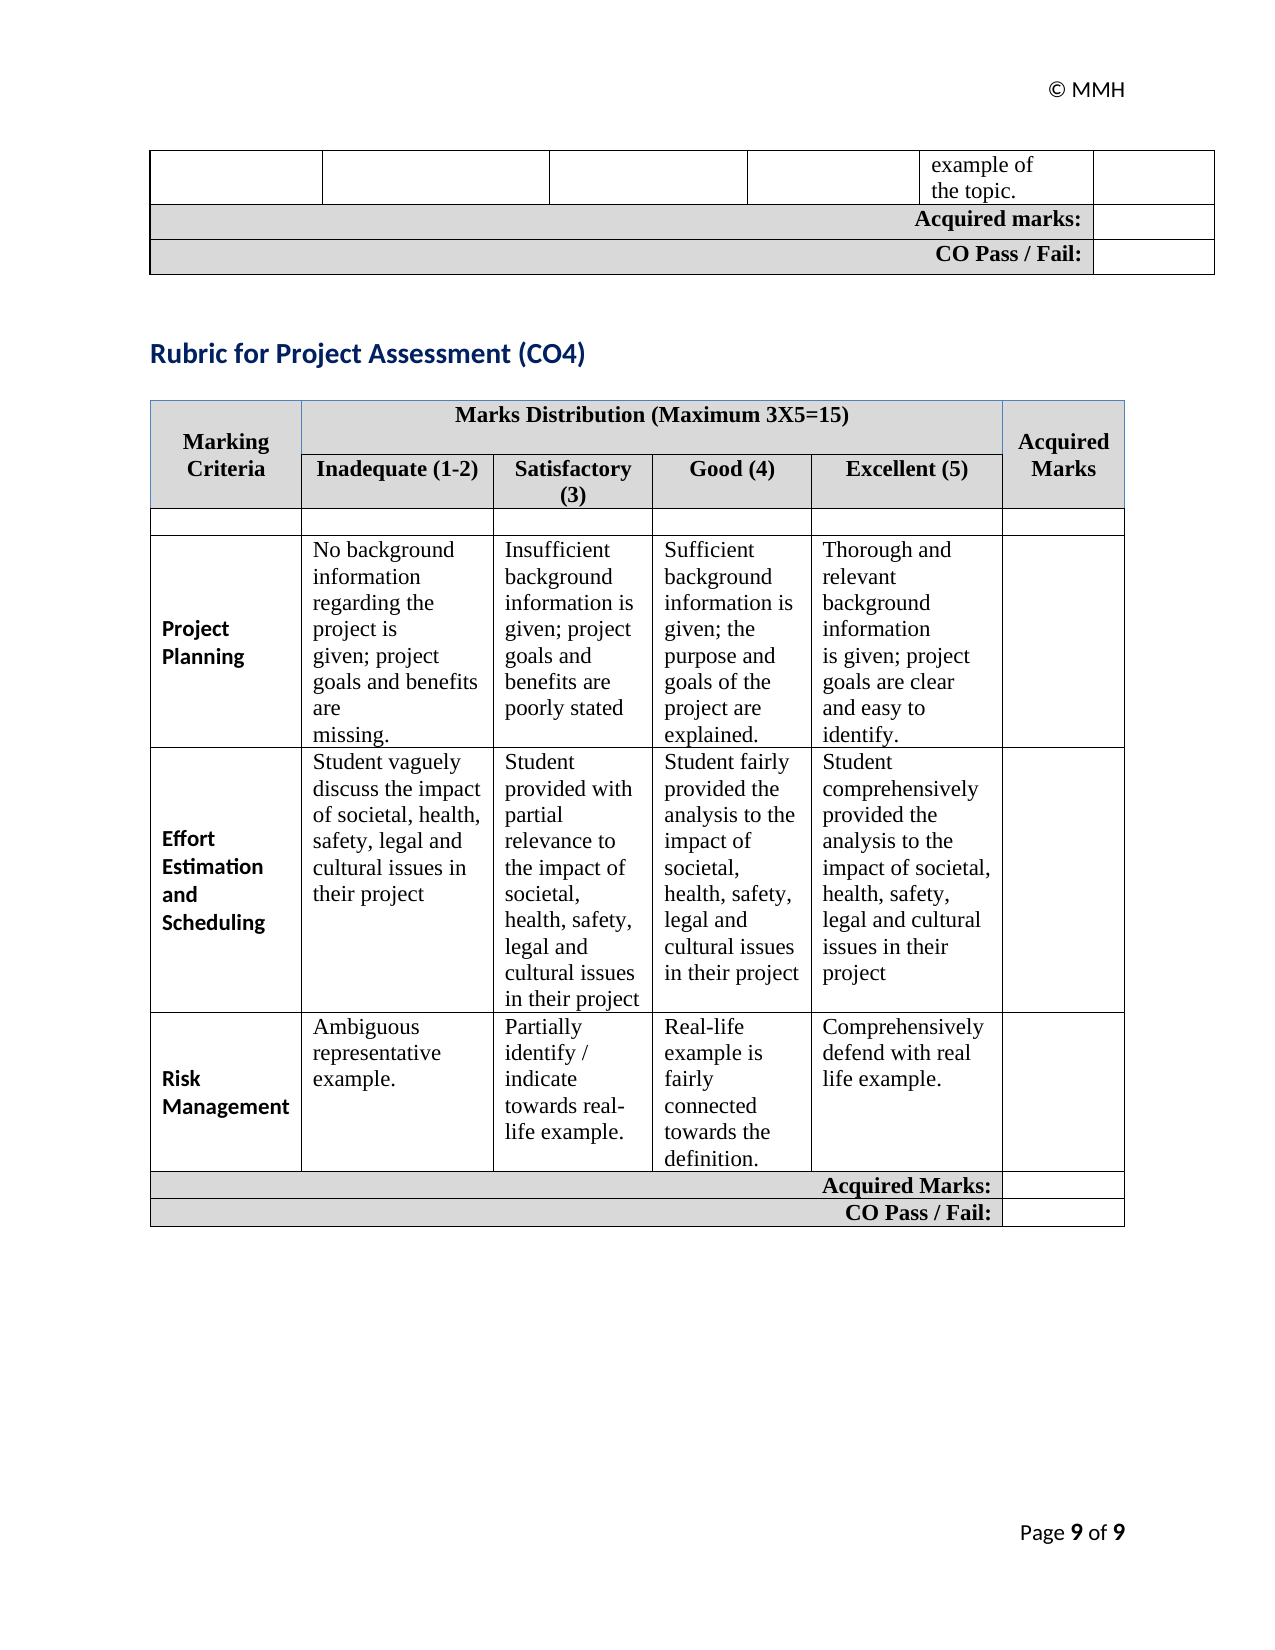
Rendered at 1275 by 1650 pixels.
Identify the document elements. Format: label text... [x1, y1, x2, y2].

table_cell Student provided with partial relevance to the impact of societal, health, safety, legal and cultural issues in their project [494, 748, 652, 1012]
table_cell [323, 151, 549, 204]
table_cell Effort Estimation and Scheduling [151, 748, 301, 1012]
table_cell [812, 509, 1002, 535]
table_cell Good (4) [653, 455, 811, 508]
table_cell [1094, 205, 1214, 239]
table_cell [1094, 240, 1214, 274]
table_cell Sufficient background information is given; the purpose and goals of the project are explained. [653, 536, 811, 747]
table_cell [302, 509, 493, 535]
table_cell Comprehensively defend with real life example. [812, 1013, 1002, 1171]
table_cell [920, 151, 1093, 204]
table_cell Real-life example is fairly connected towards the definition. [653, 1013, 811, 1171]
table_cell Satisfactory (3) [494, 455, 652, 508]
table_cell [151, 151, 322, 204]
table_cell Thorough and relevant background information is given; project goals are clear and easy to identify. [812, 536, 1002, 747]
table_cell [748, 151, 919, 204]
table_cell [1094, 151, 1214, 204]
table_cell [1003, 748, 1124, 1012]
table_cell [1003, 1013, 1124, 1171]
table_cell Risk Management [151, 1013, 301, 1171]
table_cell Student comprehensively provided the analysis to the impact of societal, health, safety, legal and cultural issues in their project [812, 748, 1002, 1012]
table_cell Student fairly provided the analysis to the impact of societal, health, safety, legal and cultural issues in their project [653, 748, 811, 1012]
table_cell [151, 509, 301, 535]
subtitle Rubric for Project Assessment (CO4) [150, 336, 1125, 371]
table_cell CO Pass / Fail: [151, 1199, 1002, 1226]
table_cell Inadequate (1-2) [302, 455, 493, 508]
table_cell [1003, 536, 1124, 747]
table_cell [550, 151, 747, 204]
table_cell [1003, 1199, 1124, 1226]
table_cell Partially identify / indicate towards real-life example. [494, 1013, 652, 1171]
table_cell Ambiguous representative example. [302, 1013, 493, 1171]
table_cell CO Pass / Fail: [151, 240, 1093, 274]
table_cell [653, 509, 811, 535]
table_cell Acquired marks: [151, 205, 1093, 239]
table_header Marking Criteria [151, 401, 301, 508]
table_cell [494, 509, 652, 535]
table_cell Student vaguely discuss the impact of societal, health, safety, legal and cultural issues in their project [302, 748, 493, 1012]
table_cell Excellent (5) [812, 455, 1002, 508]
table_cell [1003, 1172, 1124, 1198]
table_cell Project Planning [151, 536, 301, 747]
table_cell [1003, 509, 1124, 535]
table_cell Acquired Marks: [151, 1172, 1002, 1198]
table_cell Insufficient background information is given; project goals and benefits are poorly stated [494, 536, 652, 747]
table_header Acquired Marks [1003, 401, 1124, 508]
table_header Marks Distribution (Maximum 3X5=15) [302, 401, 1002, 454]
table_cell No background information regarding the project is given; project goals and benefits are missing. [302, 536, 493, 747]
